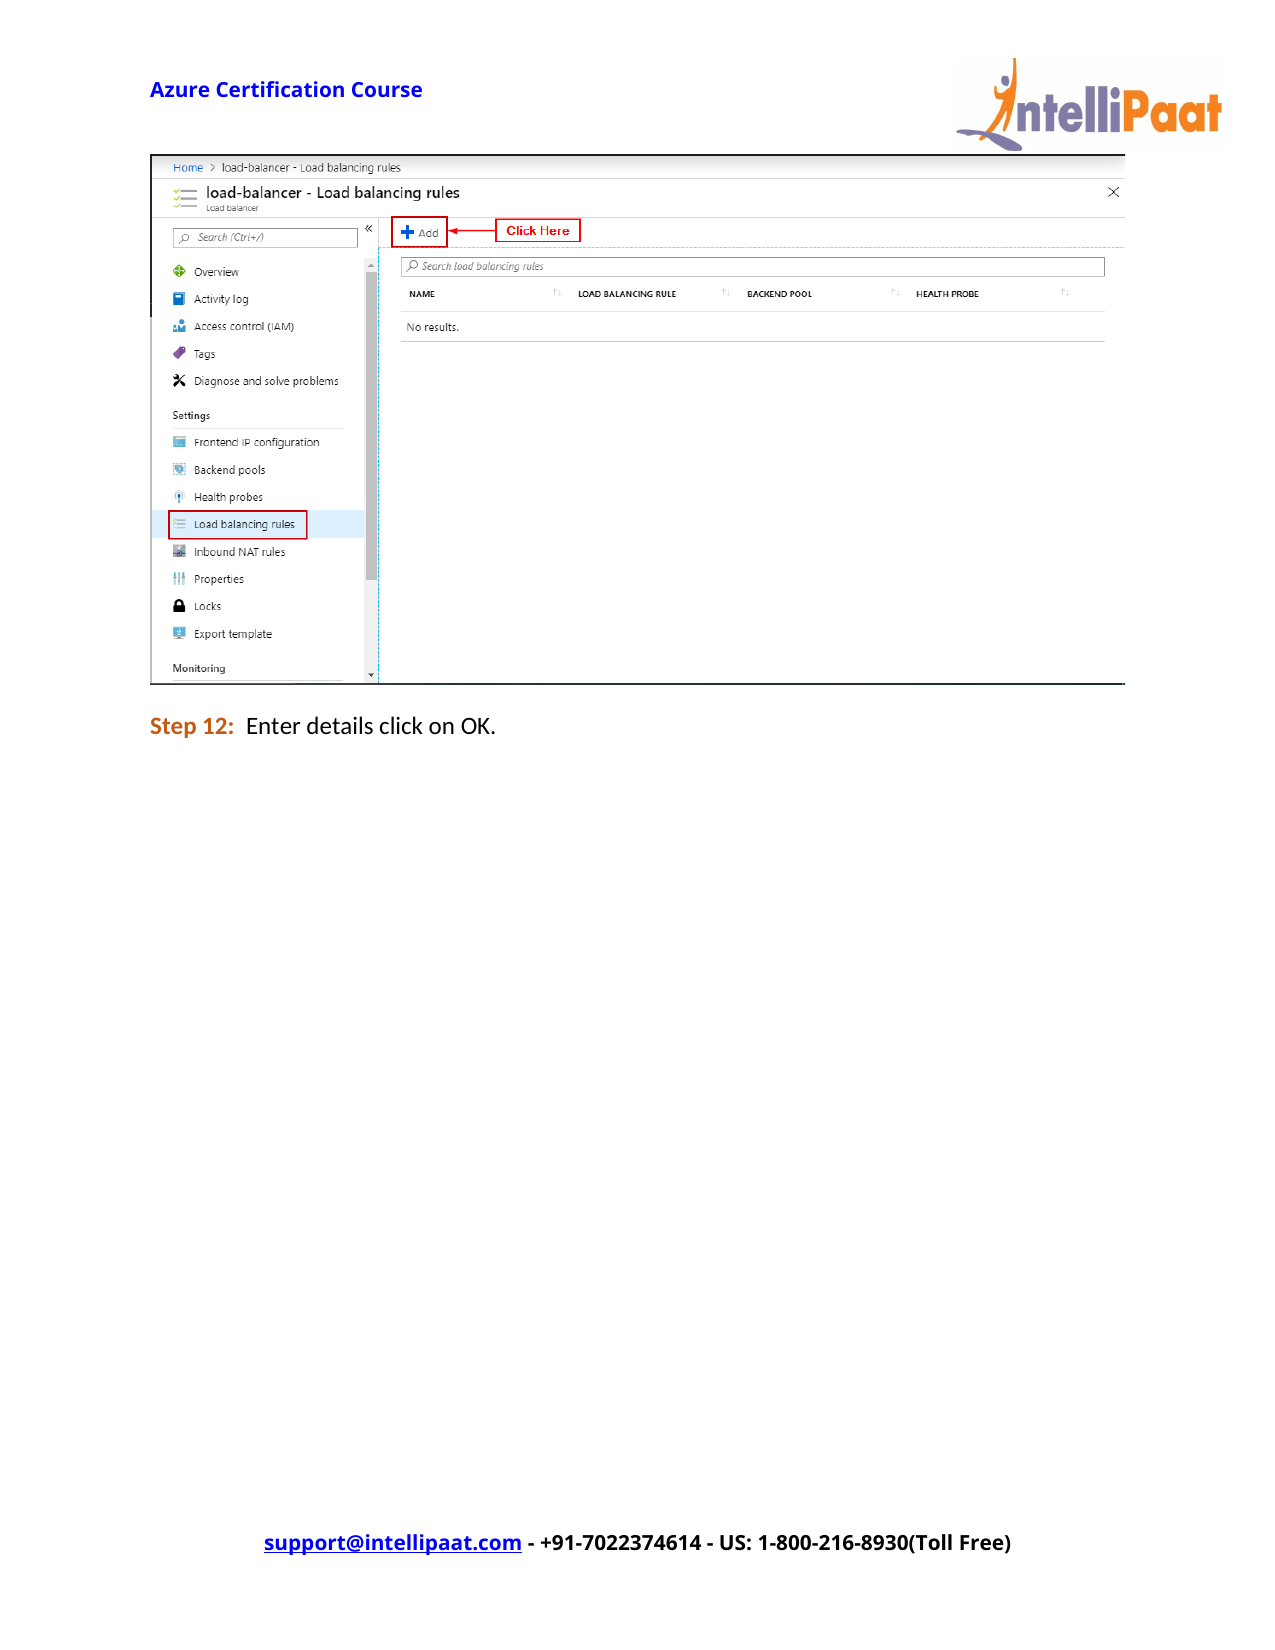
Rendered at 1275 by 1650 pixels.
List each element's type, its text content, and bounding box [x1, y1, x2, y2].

picture [956, 58, 1222, 151]
text Step 12: Enter details click on OK. [150, 710, 1125, 740]
picture [150, 154, 1125, 685]
